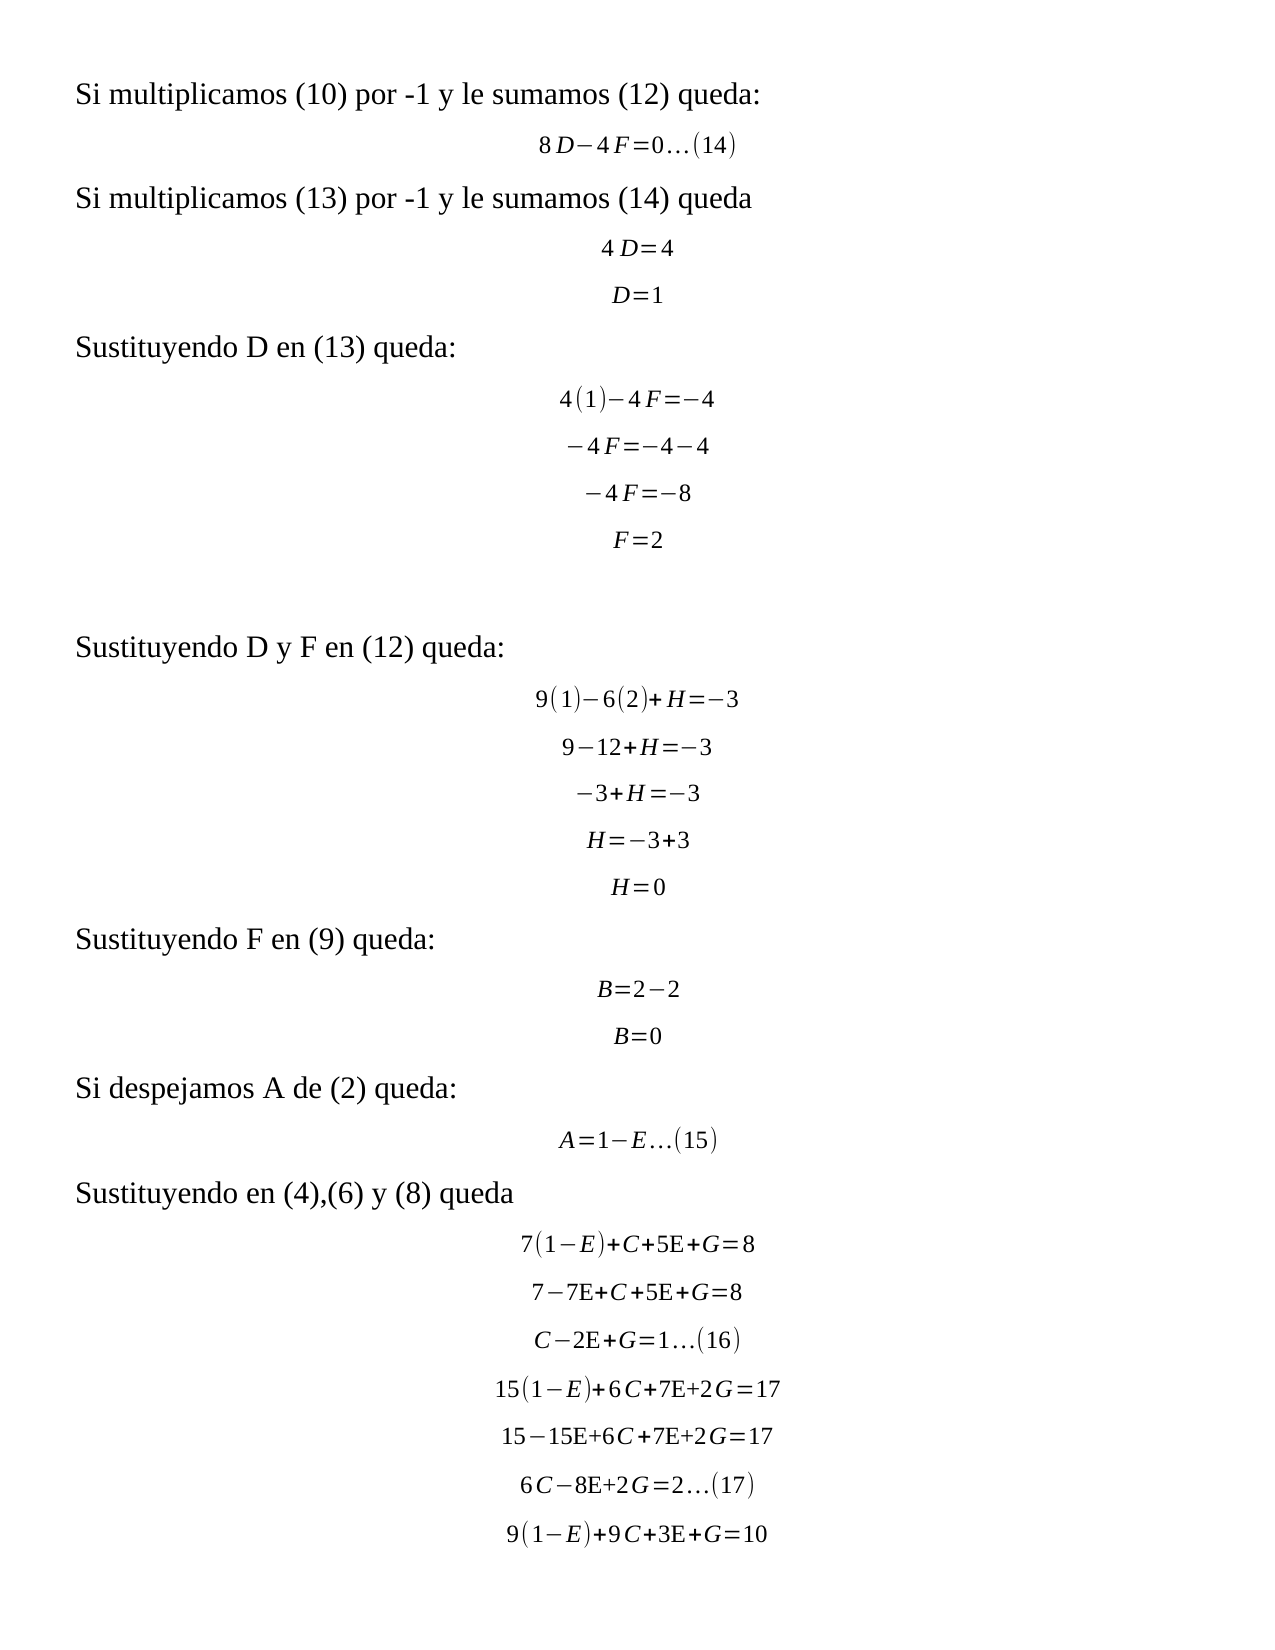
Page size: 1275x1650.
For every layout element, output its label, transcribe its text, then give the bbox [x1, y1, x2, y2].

text Sustituyendo F en (9) queda: [75, 921, 1200, 956]
text Si despejamos A de (2) queda: [75, 1070, 1200, 1106]
text Si multiplicamos (13) por -1 y le sumamos (14) queda [75, 179, 1200, 215]
text Si multiplicamos (10) por -1 y le sumamos (12) queda: [75, 75, 1200, 111]
text Sustituyendo en (4),(6) y (8) queda [75, 1174, 1200, 1210]
text Sustituyendo D y F en (12) queda: [75, 629, 1200, 665]
text Sustituyendo D en (13) queda: [75, 328, 1200, 364]
